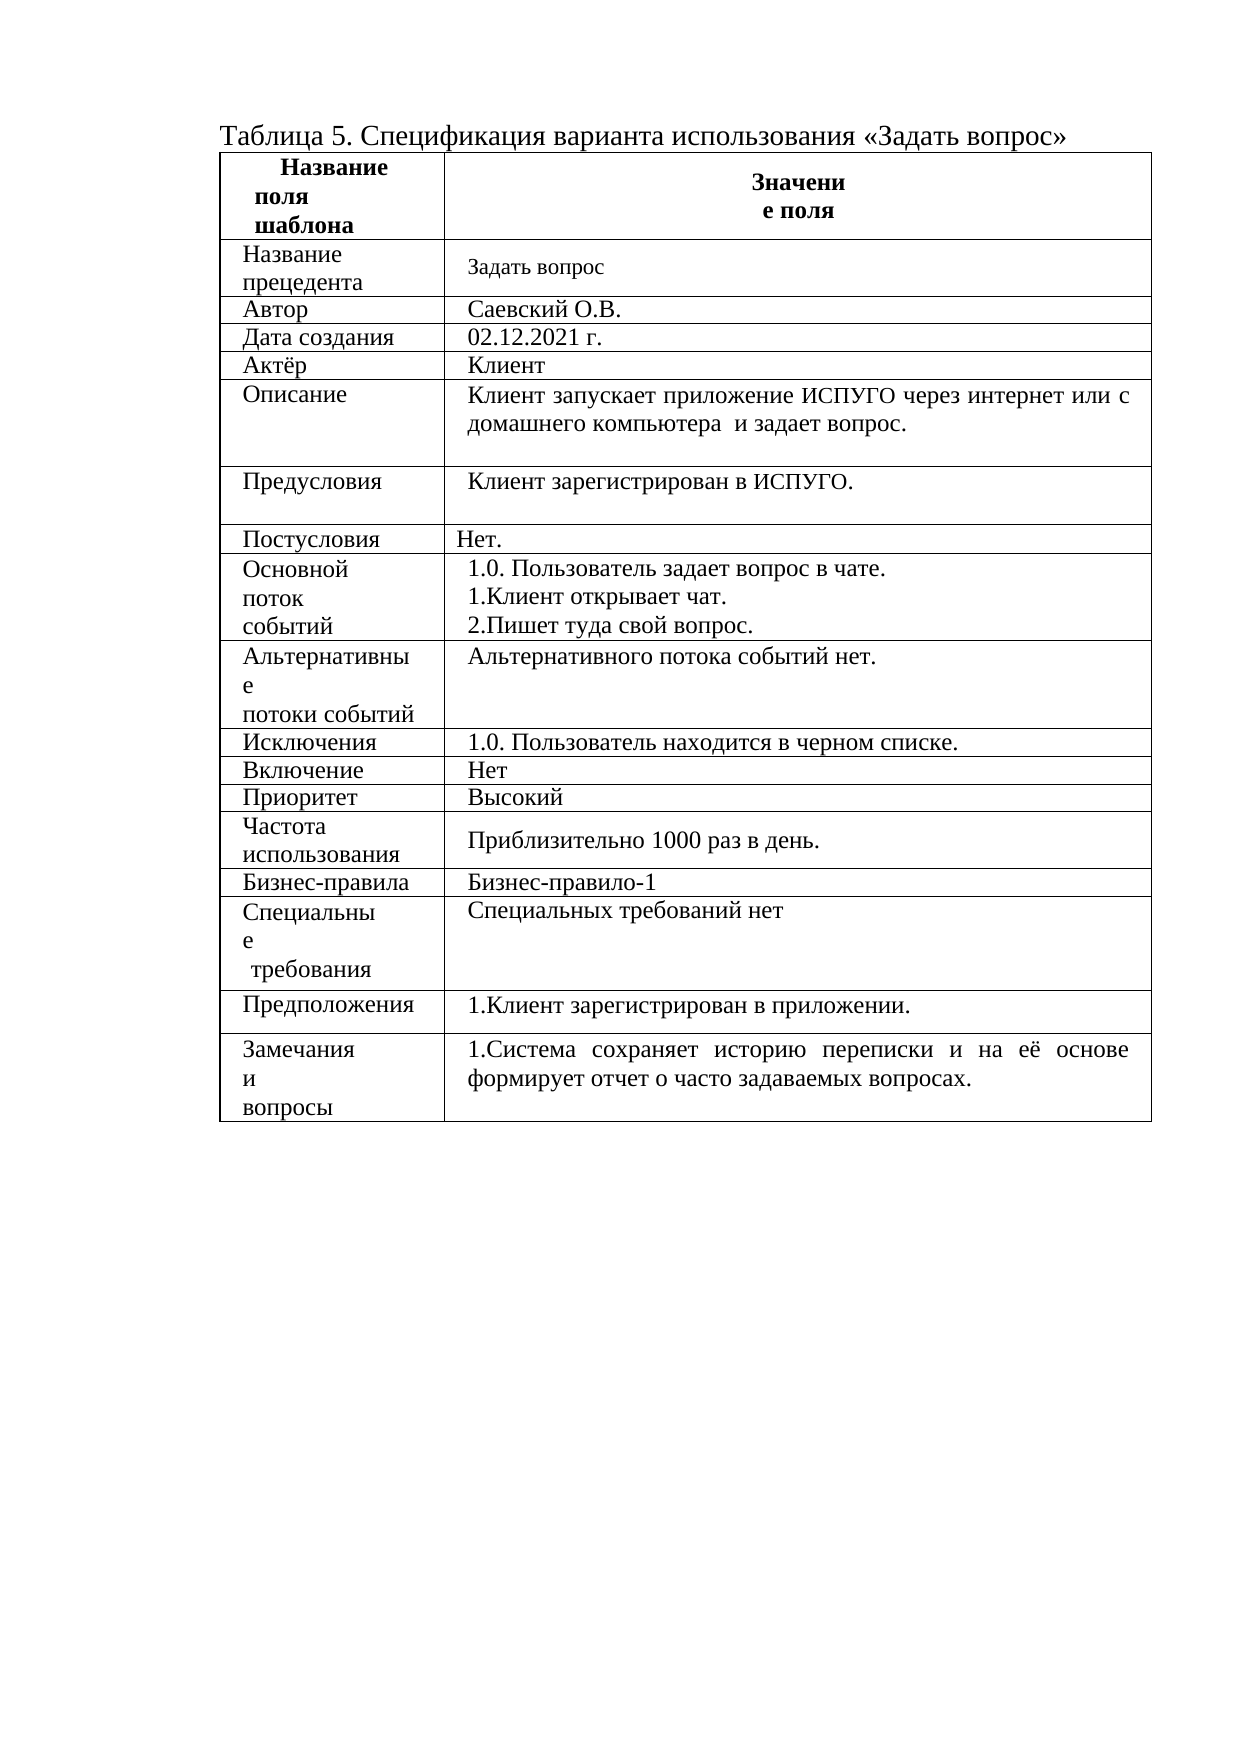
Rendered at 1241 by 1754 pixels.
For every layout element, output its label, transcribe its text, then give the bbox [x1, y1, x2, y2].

table_cell Описание [221, 380, 444, 466]
table_cell Дата создания [221, 324, 444, 351]
table_cell Приоритет [221, 785, 444, 811]
table_cell Альтернативного потока событий нет. [445, 641, 1151, 727]
table_cell Бизнес-правила [221, 869, 444, 896]
text Таблица 5. Спецификация варианта использования «Задать вопрос» [219, 118, 1152, 152]
table_header Значение поля [445, 153, 1151, 239]
table_cell 1.Клиент зарегистрирован в приложении. [445, 991, 1151, 1033]
table_cell Название прецедента [221, 240, 444, 296]
table_cell Частота использования [221, 812, 444, 868]
table_header Название поля шаблона [221, 153, 444, 239]
table_cell Клиент зарегистрирован в ИСПУГО. [445, 467, 1151, 524]
table_cell Клиент запускает приложение ИСПУГО через интернет или с домашнего компьютера и задает вопрос. [445, 380, 1151, 466]
table_cell Специальных требований нет [445, 897, 1151, 989]
table_cell 02.12.2021 г. [445, 324, 1151, 351]
table_cell Саевский О.В. [445, 297, 1151, 323]
table_cell Высокий [445, 785, 1151, 811]
table_cell Предположения [221, 991, 444, 1033]
table_cell Специальные требования [221, 897, 444, 989]
table_cell Нет. [445, 525, 1151, 553]
table_cell Альтернативные потоки событий [221, 641, 444, 727]
table_cell Приблизительно 1000 раз в день. [445, 812, 1151, 868]
table_cell Замечания и вопросы [221, 1034, 444, 1121]
table_cell 1.Система сохраняет историю переписки и на её основе формирует отчет о часто задаваемых вопросах. [445, 1034, 1151, 1121]
table_cell Актёр [221, 352, 444, 379]
table_cell Бизнес-правило-1 [445, 869, 1151, 896]
table_cell Автор [221, 297, 444, 323]
table_cell Включение [221, 757, 444, 783]
table_cell Основной поток событий [221, 554, 444, 640]
table_cell Предусловия [221, 467, 444, 524]
table_cell Нет [445, 757, 1151, 783]
table_cell Задать вопрос [445, 240, 1151, 296]
table_cell 1.0. Пользователь задает вопрос в чате. 1.Клиент открывает чат. 2.Пишет туда свой вопрос. [445, 554, 1151, 640]
table_cell Исключения [221, 729, 444, 756]
table_cell Постусловия [221, 525, 444, 553]
table_cell 1.0. Пользователь находится в черном списке. [445, 729, 1151, 756]
table_cell Клиент [445, 352, 1151, 379]
